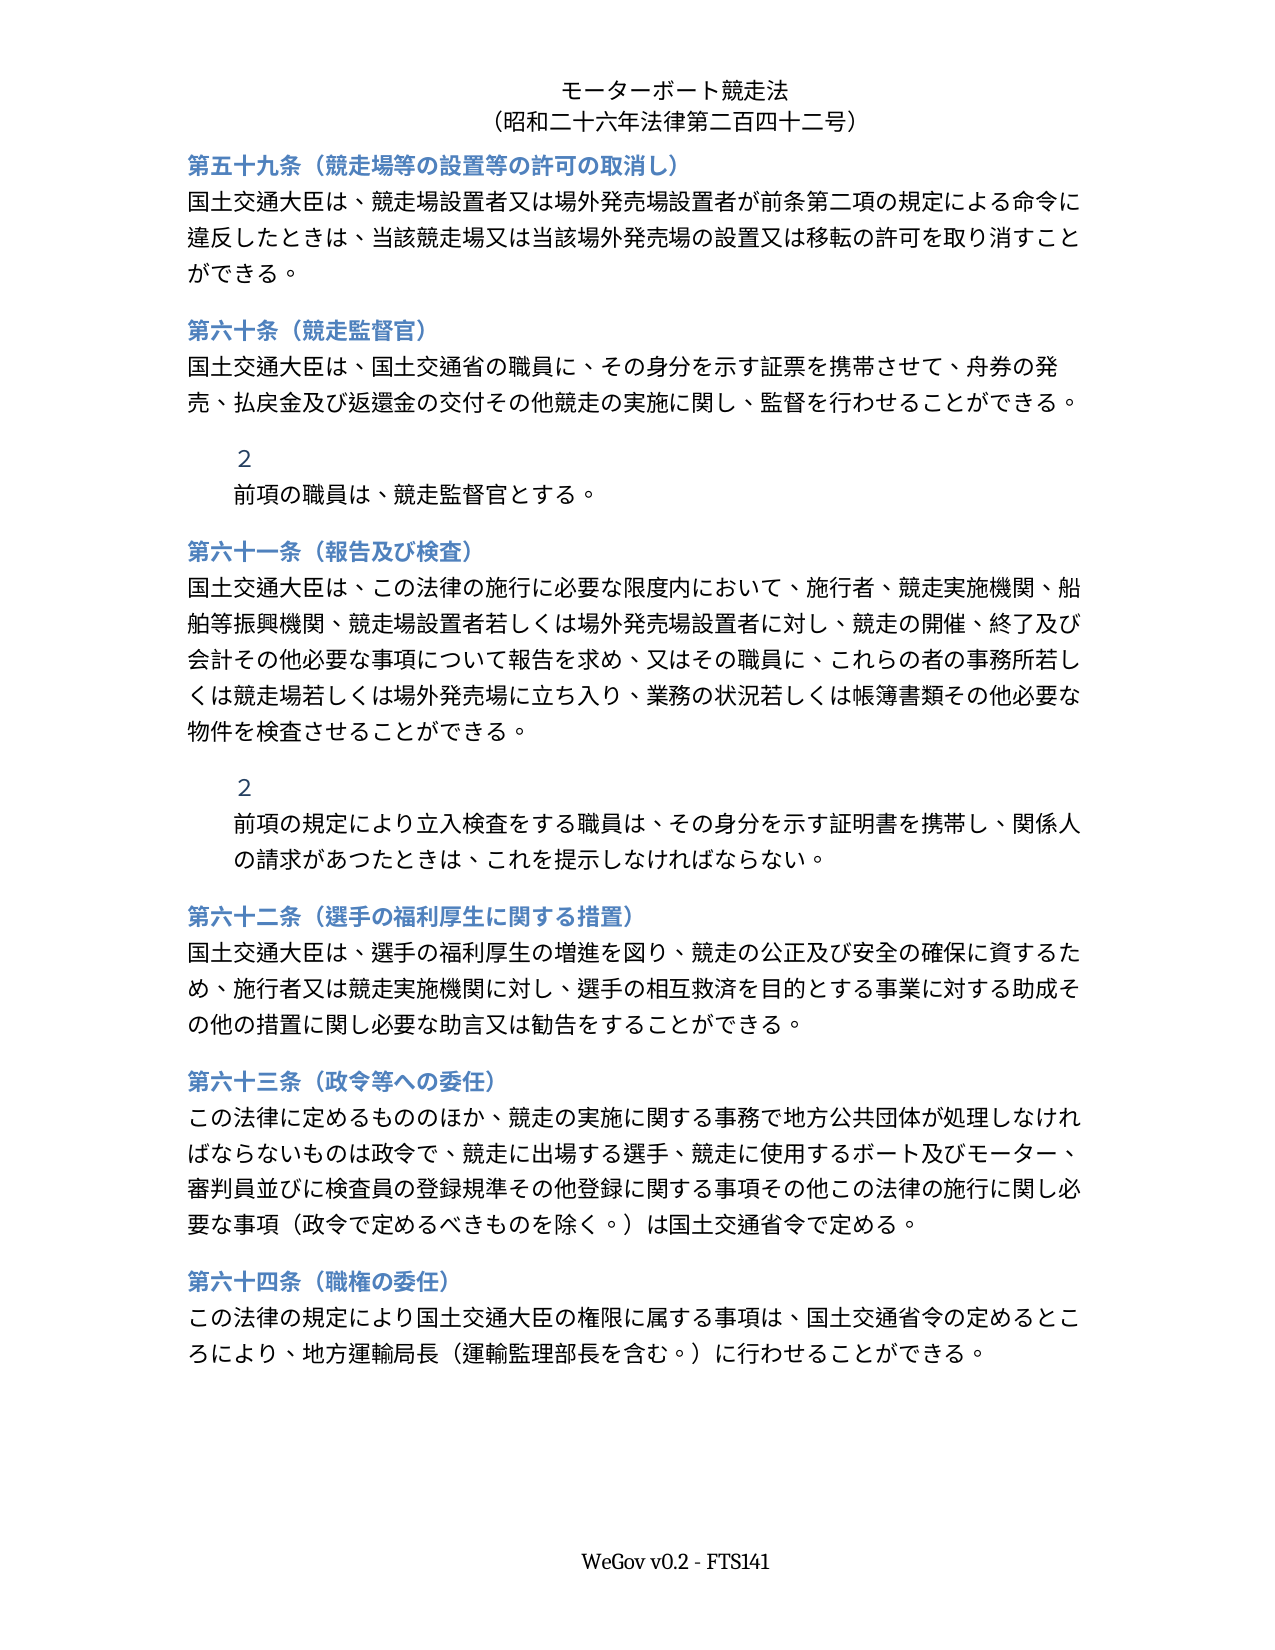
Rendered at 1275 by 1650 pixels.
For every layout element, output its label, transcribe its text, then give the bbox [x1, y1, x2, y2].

text 前項の職員は、競走監督官とする。 [233, 479, 1087, 510]
subtitle 第五十九条（競走場等の設置等の許可の取消し） [187, 150, 1087, 181]
text 国土交通大臣は、選手の福利厚生の増進を図り、競走の公正及び安全の確保に資するため、施行者又は競走実施機関に対し、選手の相互救済を目的とする事業に対する助成その他の措置に関し必要な助言又は勧告をすることができる。 [187, 937, 1087, 1040]
text 前項の規定により立入検査をする職員は、その身分を示す証明書を携帯し、関係人の請求があつたときは、これを提示しなければならない。 [233, 808, 1087, 876]
subtitle 第六十四条（職権の委任） [187, 1266, 1087, 1297]
subtitle ２ [233, 443, 1087, 474]
text 国土交通大臣は、この法律の施行に必要な限度内において、施行者、競走実施機関、船舶等振興機関、競走場設置者若しくは場外発売場設置者に対し、競走の開催、終了及び会計その他必要な事項について報告を求め、又はその職員に、これらの者の事務所若しくは競走場若しくは場外発売場に立ち入り、業務の状況若しくは帳簿書類その他必要な物件を検査させることができる。 [187, 572, 1087, 747]
text この法律に定めるもののほか、競走の実施に関する事務で地方公共団体が処理しなければならないものは政令で、競走に出場する選手、競走に使用するボート及びモーター、審判員並びに検査員の登録規準その他登録に関する事項その他この法律の施行に関し必要な事項（政令で定めるべきものを除く。）は国土交通省令で定める。 [187, 1102, 1087, 1241]
text 国土交通大臣は、競走場設置者又は場外発売場設置者が前条第二項の規定による命令に違反したときは、当該競走場又は当該場外発売場の設置又は移転の許可を取り消すことができる。 [187, 186, 1087, 289]
text 国土交通大臣は、国土交通省の職員に、その身分を示す証票を携帯させて、舟券の発売、払戻金及び返還金の交付その他競走の実施に関し、監督を行わせることができる。 [187, 351, 1087, 418]
subtitle 第六十三条（政令等への委任） [187, 1066, 1087, 1097]
subtitle ２ [233, 772, 1087, 804]
subtitle 第六十一条（報告及び検査） [187, 536, 1087, 567]
text この法律の規定により国土交通大臣の権限に属する事項は、国土交通省令の定めるところにより、地方運輸局長（運輸監理部長を含む。）に行わせることができる。 [187, 1302, 1087, 1369]
subtitle 第六十条（競走監督官） [187, 314, 1087, 346]
subtitle 第六十二条（選手の福利厚生に関する措置） [187, 901, 1087, 932]
